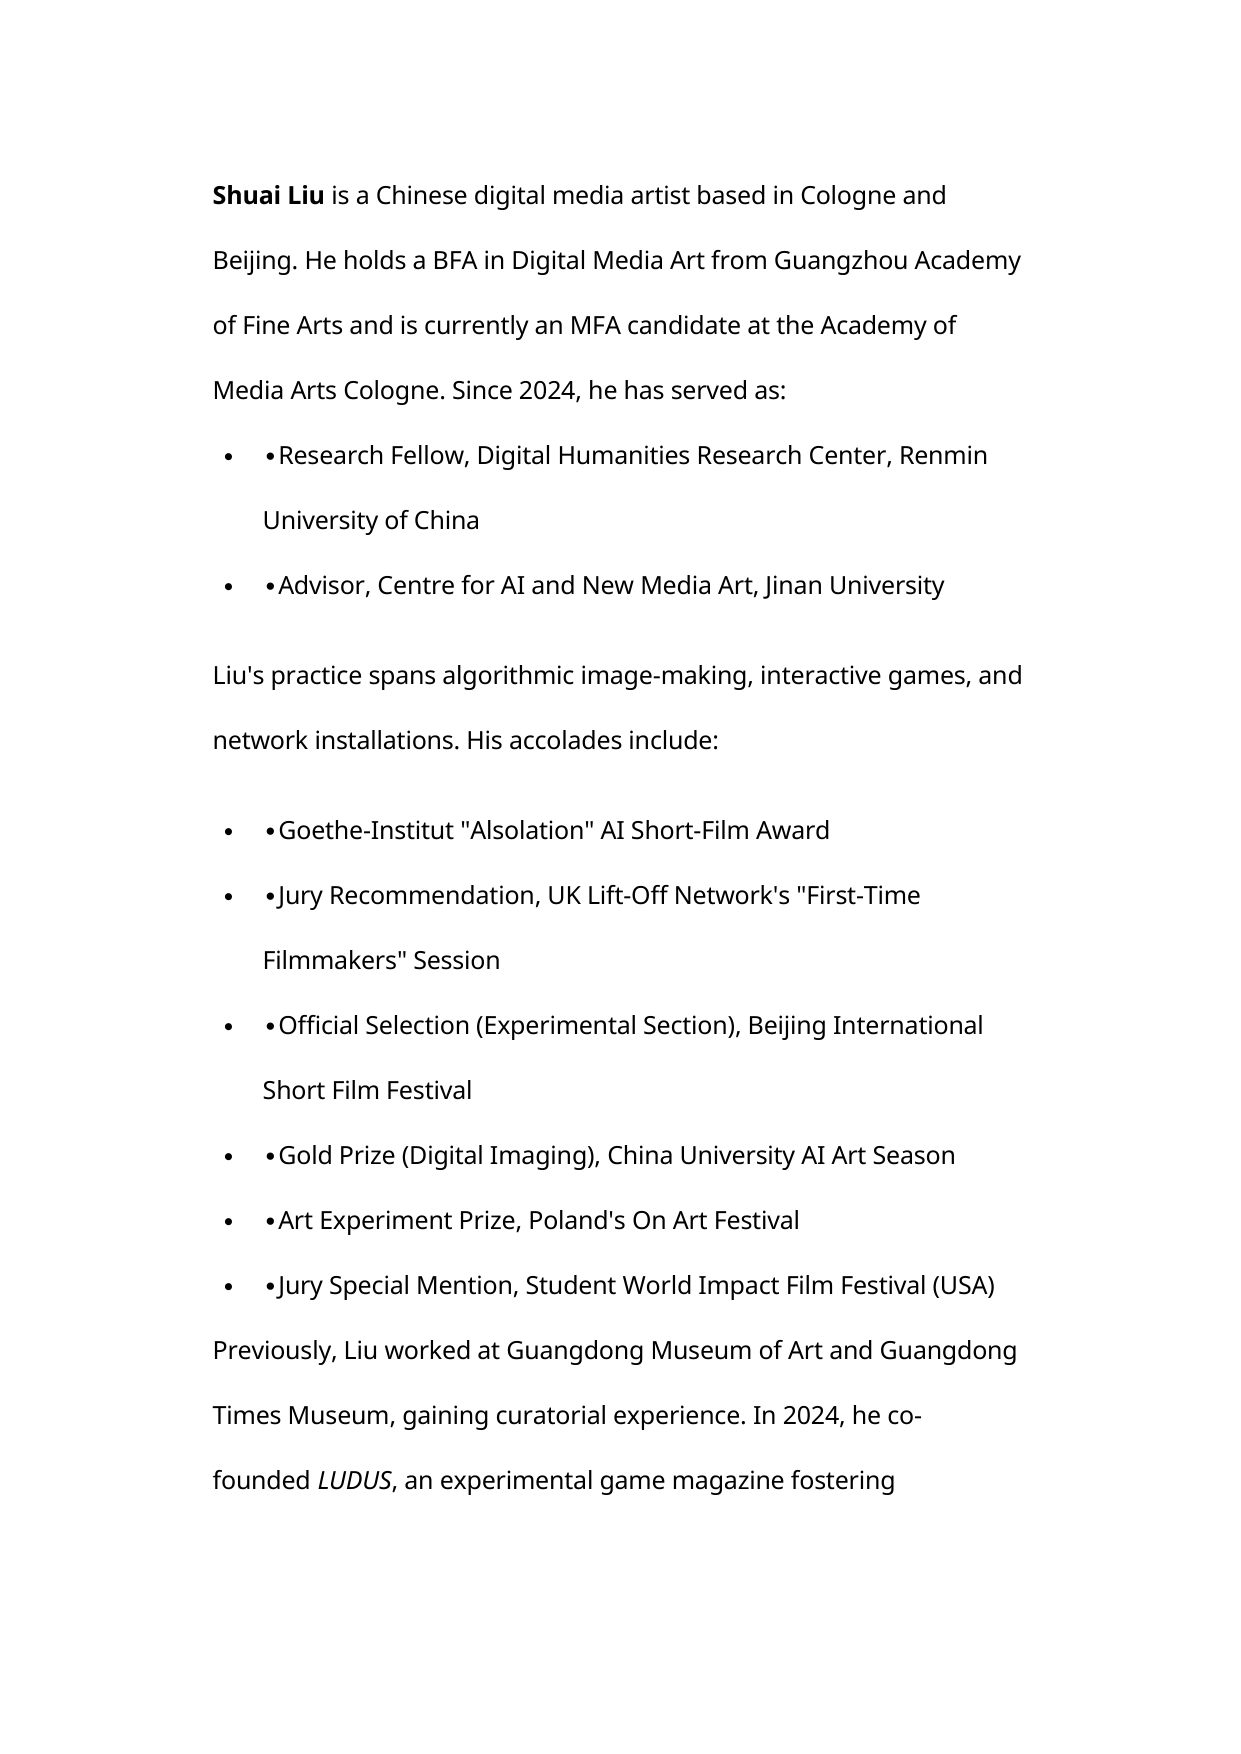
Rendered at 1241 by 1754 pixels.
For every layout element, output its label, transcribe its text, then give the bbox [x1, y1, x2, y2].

list ∙Advisor, Centre for AI and New Media Art, Jinan University [225, 552, 1053, 617]
list ∙Jury Recommendation, UK Lift-Off Network's "First-Time Filmmakers" Session [225, 862, 1053, 992]
text ​​Shuai Liu​​ is a Chinese digital media artist based in Cologne and Beijing. He holds a BFA in Digital Media Art from Guangzhou Academy of Fine Arts and is currently an MFA candidate at the Academy of Media Arts Cologne. Since 2024, he has served as: [212, 162, 1028, 422]
list ∙Jury Special Mention, Student World Impact Film Festival (USA) [225, 1252, 1053, 1317]
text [212, 1317, 1028, 1512]
list ∙Goethe-Institut "Alsolation" AI Short-Film Award [225, 797, 1053, 862]
list ∙Art Experiment Prize, Poland's On Art Festival [225, 1187, 1053, 1252]
list ∙Research Fellow, Digital Humanities Research Center, Renmin University of China [225, 422, 1053, 552]
text Liu's practice spans algorithmic image-making, interactive games, and network installations. His accolades include: [212, 642, 1028, 772]
list ∙Official Selection (Experimental Section), Beijing International Short Film Festival [225, 992, 1053, 1122]
list ∙Gold Prize (Digital Imaging), China University AI Art Season [225, 1122, 1053, 1187]
